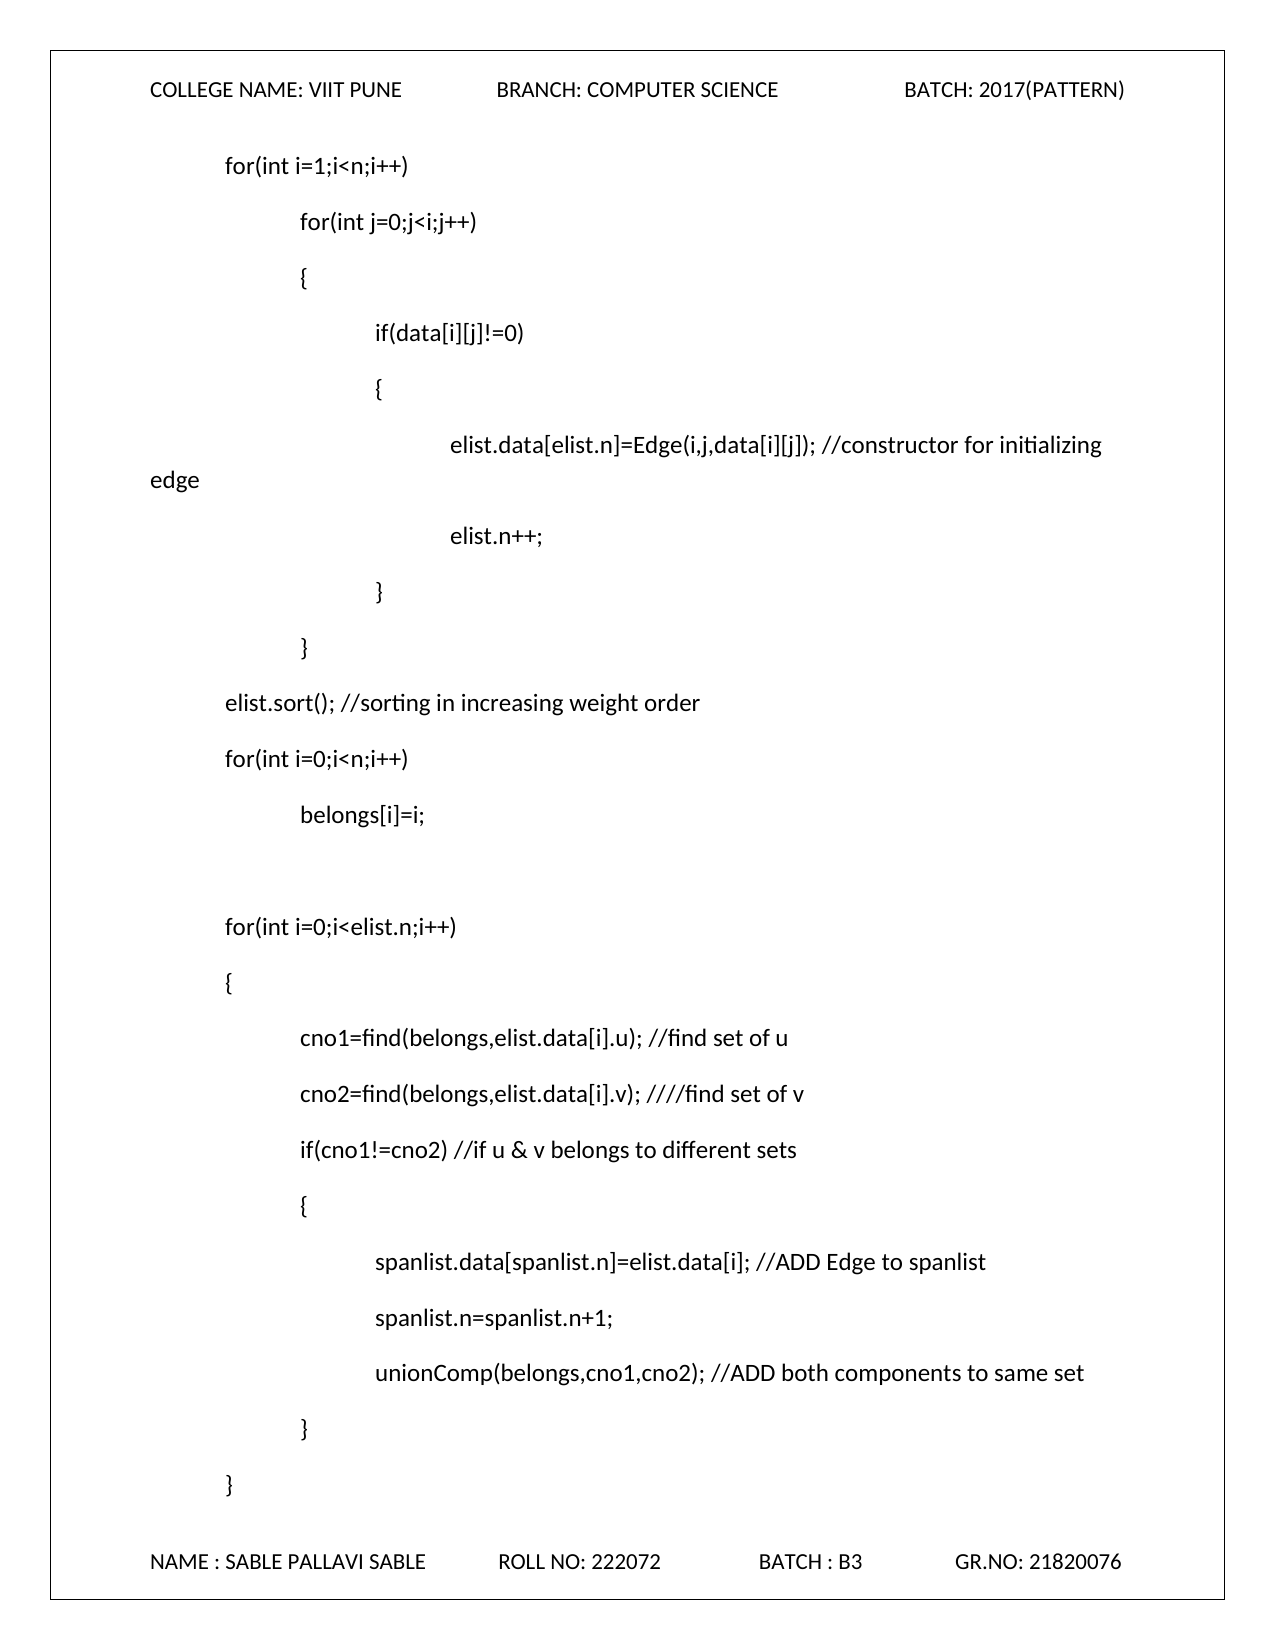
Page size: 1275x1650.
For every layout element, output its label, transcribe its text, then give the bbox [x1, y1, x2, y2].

text } [150, 1469, 1125, 1500]
text belongs[i]=i; [150, 799, 1125, 830]
text if(data[i][j]!=0) [150, 317, 1125, 348]
text } [150, 576, 1125, 606]
text elist.sort(); //sorting in increasing weight order [150, 687, 1125, 718]
text } [150, 1413, 1125, 1444]
text } [150, 632, 1125, 662]
text { [150, 967, 1125, 997]
text for(int i=1;i<n;i++) [150, 150, 1125, 181]
text { [150, 262, 1125, 292]
text { [150, 1190, 1125, 1221]
text for(int j=0;j<i;j++) [150, 206, 1125, 236]
text elist.n++; [150, 520, 1125, 551]
text cno2=find(belongs,elist.data[i].v); ////find set of v [150, 1078, 1125, 1109]
text elist.data[elist.n]=Edge(i,j,data[i][j]); //constructor for initializing edge [150, 429, 1125, 495]
text spanlist.data[spanlist.n]=elist.data[i]; //ADD Edge to spanlist [150, 1246, 1125, 1276]
text spanlist.n=spanlist.n+1; [150, 1302, 1125, 1332]
text cno1=find(belongs,elist.data[i].u); //find set of u [150, 1022, 1125, 1053]
text for(int i=0;i<n;i++) [150, 743, 1125, 774]
text if(cno1!=cno2) //if u & v belongs to different sets [150, 1134, 1125, 1165]
text unionComp(belongs,cno1,cno2); //ADD both components to same set [150, 1357, 1125, 1388]
text for(int i=0;i<elist.n;i++) [150, 911, 1125, 941]
text { [150, 373, 1125, 404]
